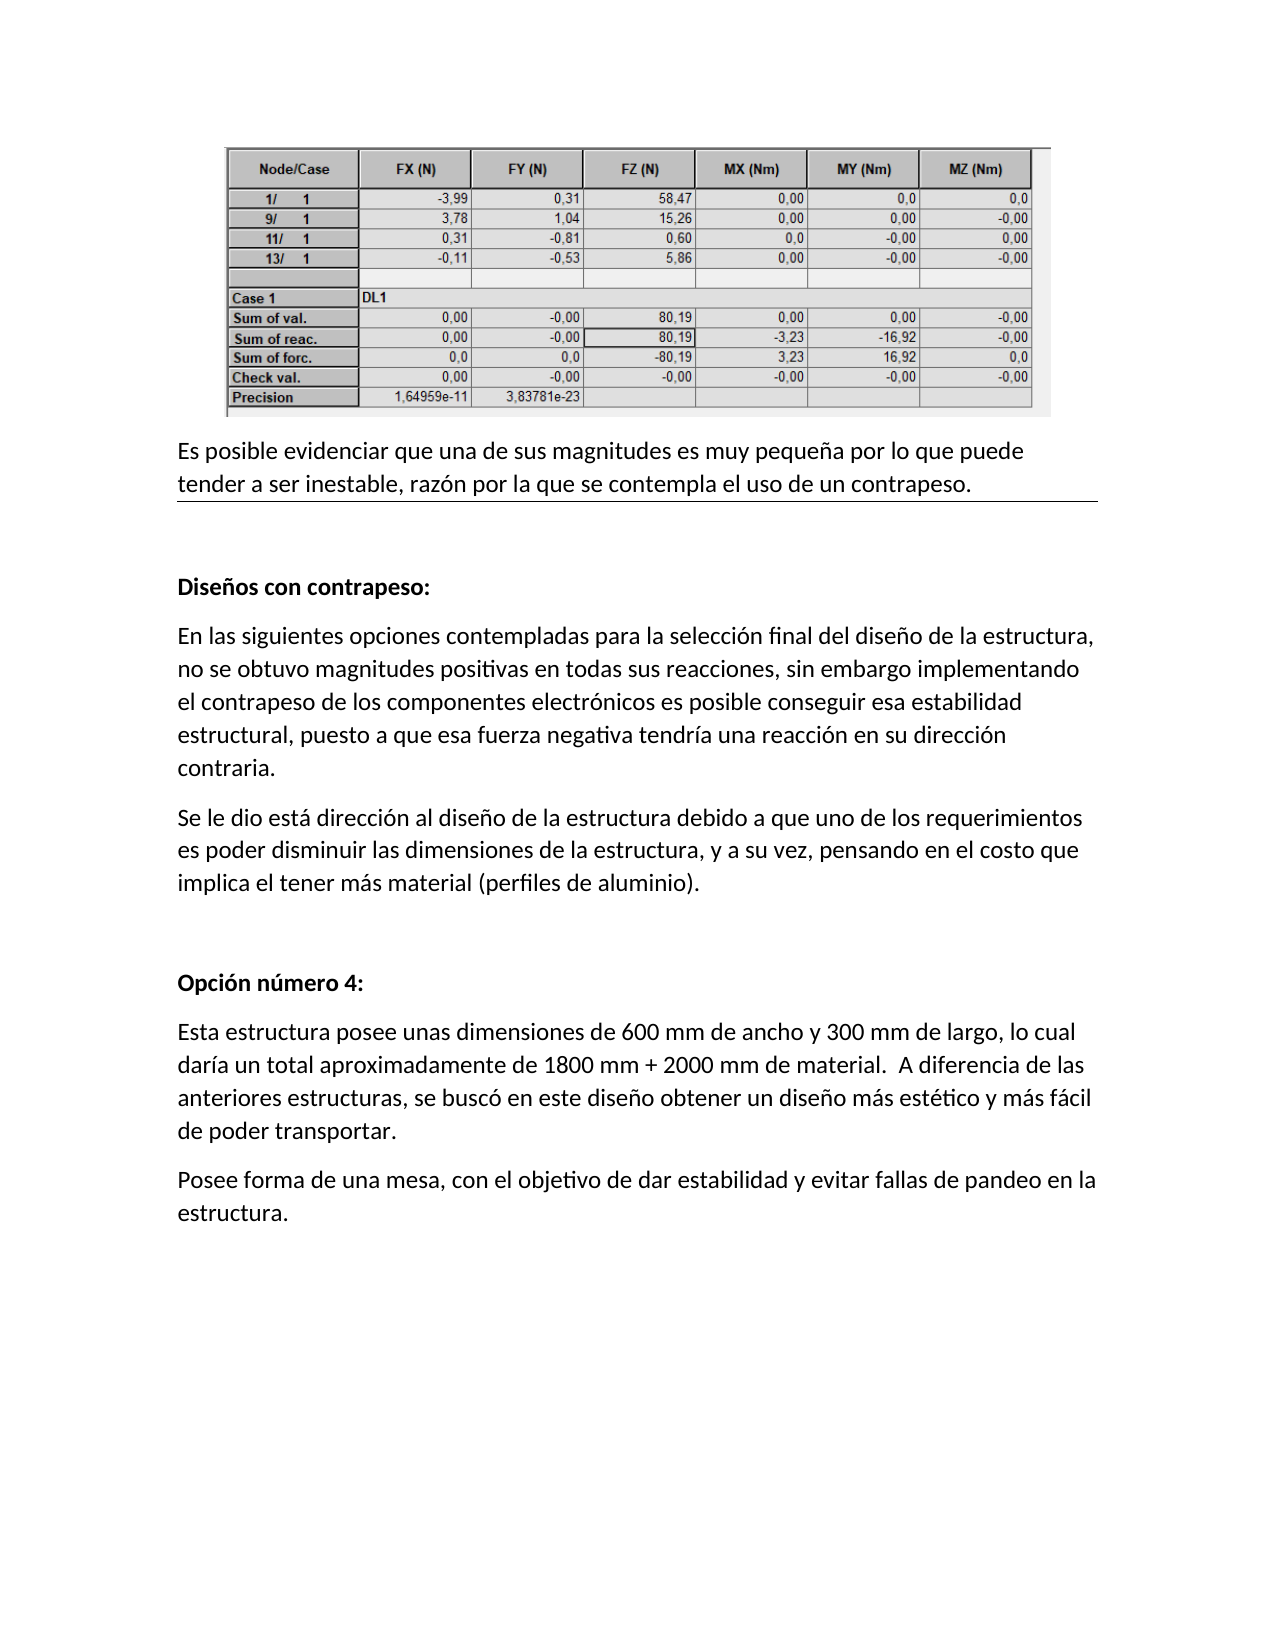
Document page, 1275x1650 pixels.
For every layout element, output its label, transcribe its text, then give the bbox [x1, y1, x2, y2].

text Posee forma de una mesa, con el objetivo de dar estabilidad y evitar fallas de pandeo en la estructura. [177, 1164, 1098, 1228]
text Opción número 4: [177, 967, 1098, 997]
text Se le dio está dirección al diseño de la estructura debido a que uno de los requerimientos es poder disminuir las dimensiones de la estructura, y a su vez, pensando en el costo que implica el tener más material (perfiles de aluminio). [177, 802, 1098, 898]
text Es posible evidenciar que una de sus magnitudes es muy pequeña por lo que puede tender a ser inestable, razón por la que se contempla el uso de un contrapeso. [177, 435, 1098, 501]
text Esta estructura posee unas dimensiones de 600 mm de ancho y 300 mm de largo, lo cual daría un total aproximadamente de 1800 mm + 2000 mm de material. A diferencia de las anteriores estructuras, se buscó en este diseño obtener un diseño más estético y más fácil de poder transportar. [177, 1016, 1098, 1146]
picture [224, 147, 1051, 417]
text En las siguientes opciones contempladas para la selección final del diseño de la estructura, no se obtuvo magnitudes positivas en todas sus reacciones, sin embargo implementando el contrapeso de los componentes electrónicos es posible conseguir esa estabilidad estructural, puesto a que esa fuerza negativa tendría una reacción en su dirección contraria. [177, 620, 1098, 783]
text Diseños con contrapeso: [177, 571, 1098, 601]
